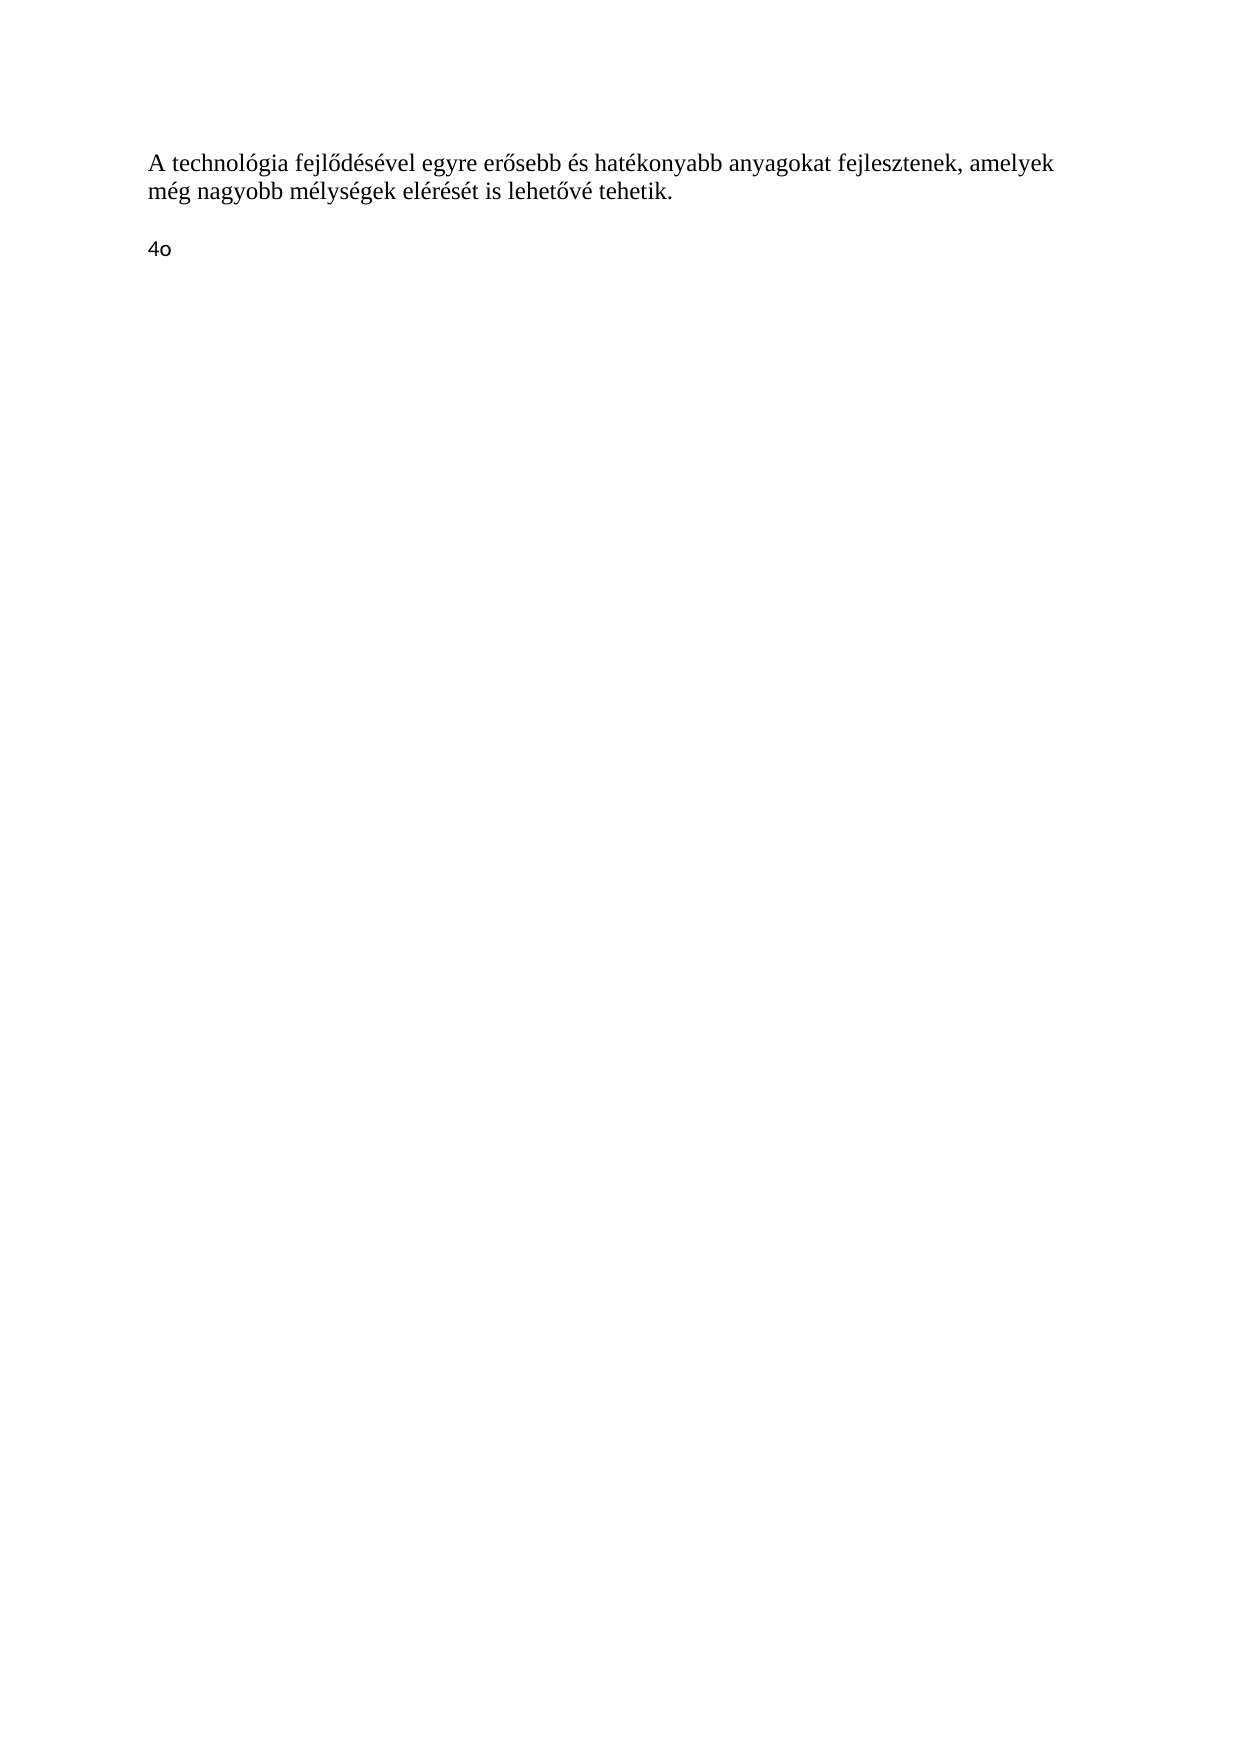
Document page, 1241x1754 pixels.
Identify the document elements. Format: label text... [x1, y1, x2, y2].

text A technológia fejlődésével egyre erősebb és hatékonyabb anyagokat fejlesztenek, amelyek még nagyobb mélységek elérését is lehetővé tehetik. [148, 148, 1093, 205]
text 4o [148, 234, 1093, 262]
